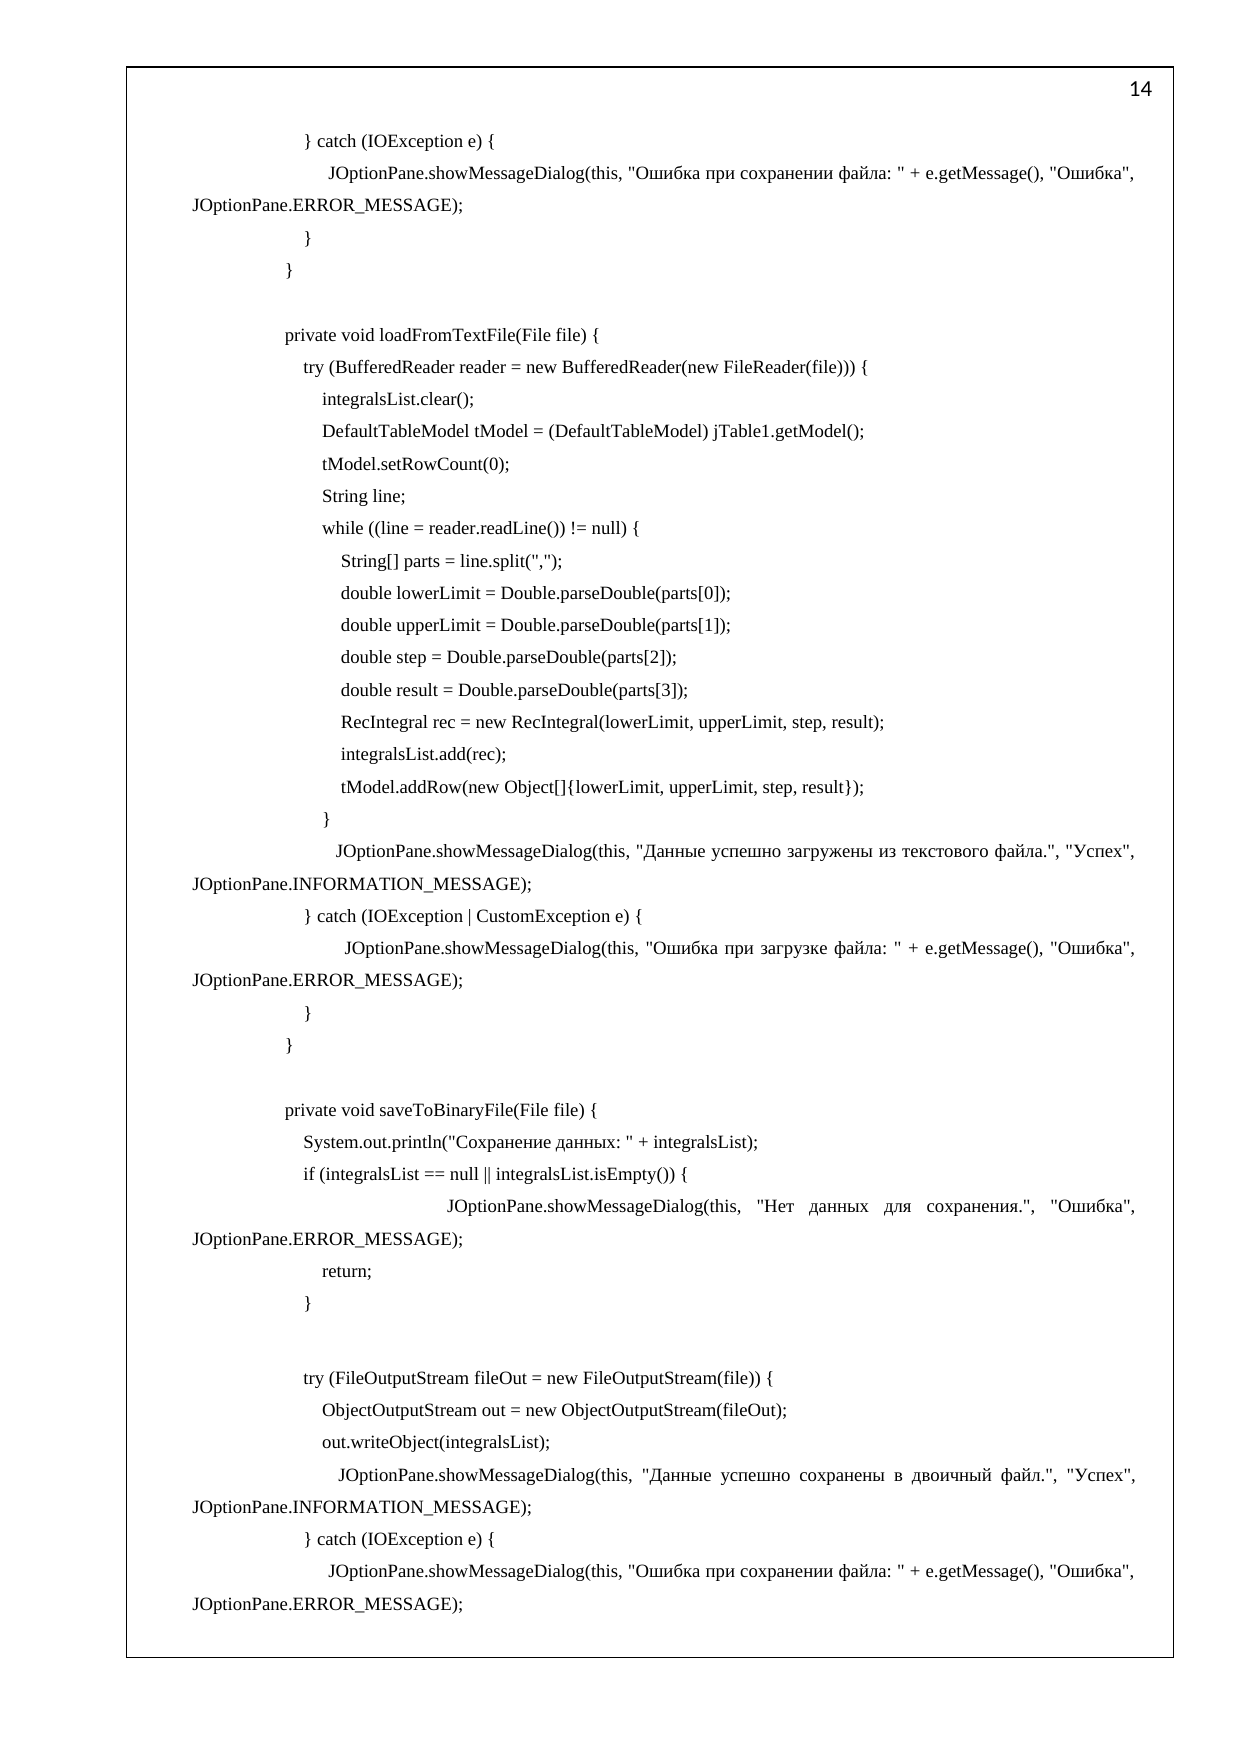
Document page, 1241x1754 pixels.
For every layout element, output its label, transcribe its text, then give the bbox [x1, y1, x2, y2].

text JOptionPane.showMessageDialog(this, "Ошибка при сохранении файла: " + e.getMessage(), "Ошибка", JOptionPane.ERROR_MESSAGE); [192, 1560, 1137, 1614]
text out.writeObject(integralsList); [192, 1431, 1137, 1453]
text tModel.addRow(new Object[]{lowerLimit, upperLimit, step, result}); [192, 776, 1137, 797]
text JOptionPane.showMessageDialog(this, "Данные успешно загружены из текстового файла.", "Успех", JOptionPane.INFORMATION_MESSAGE); [192, 840, 1137, 894]
text } [192, 1292, 1137, 1314]
text double step = Double.parseDouble(parts[2]); [192, 646, 1137, 668]
text JOptionPane.showMessageDialog(this, "Нет данных для сохранения.", "Ошибка", JOptionPane.ERROR_MESSAGE); [192, 1195, 1137, 1249]
text } [192, 808, 1137, 829]
text integralsList.add(rec); [192, 743, 1137, 765]
text } catch (IOException e) { [192, 130, 1137, 151]
text } [192, 1034, 1137, 1056]
text } [192, 259, 1137, 281]
text private void saveToBinaryFile(File file) { [192, 1098, 1137, 1120]
text JOptionPane.showMessageDialog(this, "Ошибка при загрузке файла: " + e.getMessage(), "Ошибка", JOptionPane.ERROR_MESSAGE); [192, 937, 1137, 991]
text System.out.println("Сохранение данных: " + integralsList); [192, 1131, 1137, 1152]
text try (BufferedReader reader = new BufferedReader(new FileReader(file))) { [192, 356, 1137, 377]
text integralsList.clear(); [192, 388, 1137, 410]
text double result = Double.parseDouble(parts[3]); [192, 679, 1137, 700]
text RecIntegral rec = new RecIntegral(lowerLimit, upperLimit, step, result); [192, 711, 1137, 733]
text try (FileOutputStream fileOut = new FileOutputStream(file)) { [192, 1367, 1137, 1388]
text while ((line = reader.readLine()) != null) { [192, 517, 1137, 539]
text tModel.setRowCount(0); [192, 453, 1137, 474]
text JOptionPane.showMessageDialog(this, "Ошибка при сохранении файла: " + e.getMessage(), "Ошибка", JOptionPane.ERROR_MESSAGE); [192, 162, 1137, 216]
text DefaultTableModel tModel = (DefaultTableModel) jTable1.getModel(); [192, 420, 1137, 442]
text } [192, 227, 1137, 248]
text String line; [192, 485, 1137, 507]
text double upperLimit = Double.parseDouble(parts[1]); [192, 614, 1137, 636]
text if (integralsList == null || integralsList.isEmpty()) { [192, 1163, 1137, 1185]
text double lowerLimit = Double.parseDouble(parts[0]); [192, 582, 1137, 603]
text String[] parts = line.split(","); [192, 549, 1137, 571]
text } catch (IOException | CustomException e) { [192, 905, 1137, 926]
text private void loadFromTextFile(File file) { [192, 323, 1137, 345]
text ObjectOutputStream out = new ObjectOutputStream(fileOut); [192, 1399, 1137, 1420]
text JOptionPane.showMessageDialog(this, "Данные успешно сохранены в двоичный файл.", "Успех", JOptionPane.INFORMATION_MESSAGE); [192, 1463, 1137, 1517]
text return; [192, 1260, 1137, 1282]
text } catch (IOException e) { [192, 1528, 1137, 1549]
text } [192, 1002, 1137, 1023]
